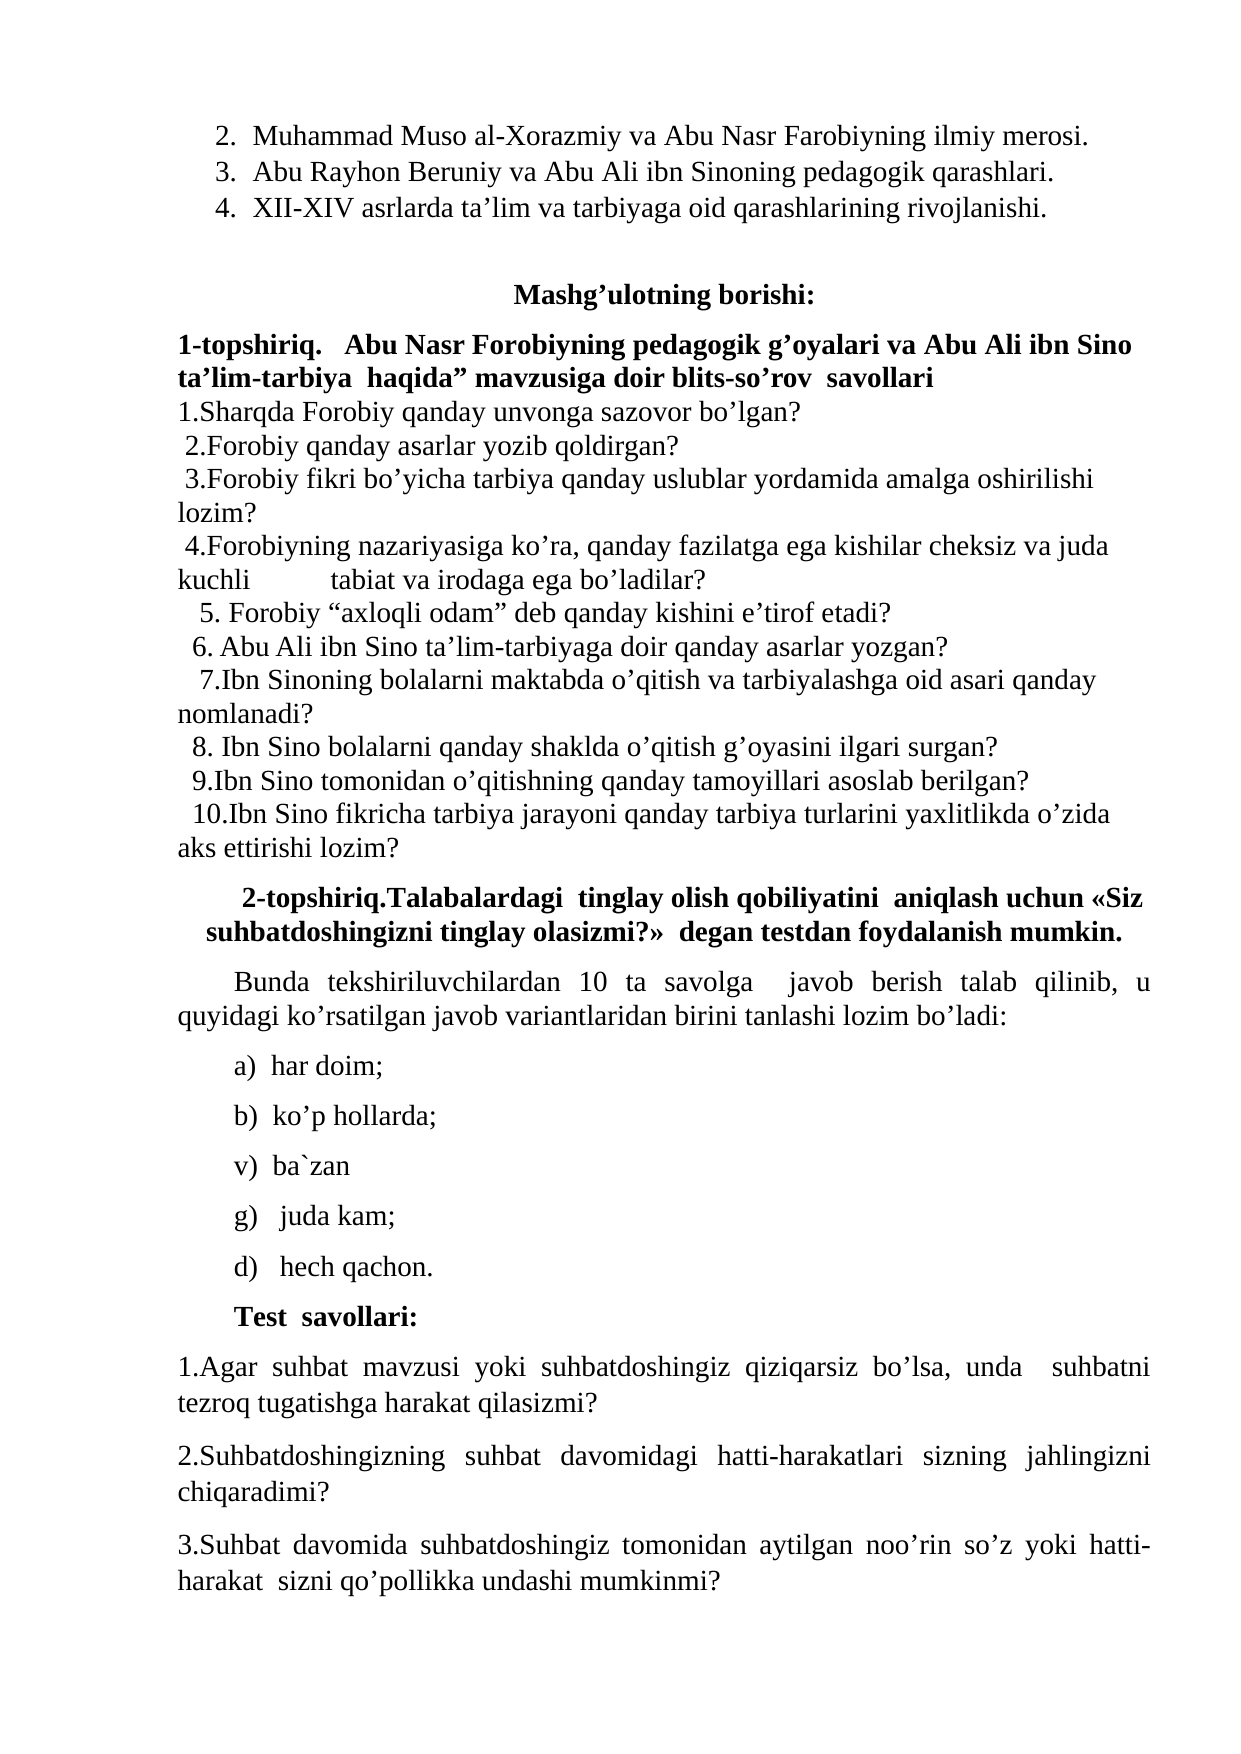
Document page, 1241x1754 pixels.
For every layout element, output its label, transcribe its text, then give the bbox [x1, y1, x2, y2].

text 1-topshiriq. Аbu Nasr Forоbiyning pedagogik g’oyalari va Аbu Аli ibn Sinо tа’lim-tаrbiya hаqidа” mavzusiga doir blits-so’rov savollari 1.Sharqda Forobiy qanday unvonga sazovor bo’lgan? 2.Forobiy qanday asarlar yozib qoldirgan? 3.Forobiy fikri bo’yicha tarbiya qanday uslublar yordamida amalga oshirilishi lozim? 4.Forobiyning nazariyasiga ko’ra, qanday fazilatga ega kishilar cheksiz va juda kuchli tabiat va irodaga ega bo’ladilar? 5. Forobiy “axloqli odam” deb qanday kishini e’tirof etadi? 6. Abu Ali ibn Sino ta’lim-tarbiyaga doir qanday asarlar yozgan? 7.Ibn Sinoning bolalarni maktabda o’qitish va tarbiyalashga oid asari qanday nomlanadi? 8. Ibn Sino bolalarni qanday shaklda o’qitish g’oyasini ilgari surgan? 9.Ibn Sino tomonidan o’qitishning qanday tamoyillari asoslab berilgan? 10.Ibn Sino fikricha tarbiya jarayoni qanday tarbiya turlarini yaxlitlikda o’zida aks ettirishi lozim? [177, 327, 1152, 864]
text 1.Agar suhbat mavzusi yoki suhbatdoshingiz qiziqarsiz bo’lsa, unda suhbatni tezroq tugatishga harakat qilasizmi? [177, 1349, 1152, 1419]
text Test savollari: [177, 1299, 1152, 1332]
text v) ba`zan [177, 1148, 1152, 1182]
list Abu Rayhon Beruniy va Abu Ali ibn Sinoning pedagogik qarashlari. [215, 154, 1152, 188]
list XII-XIV asrlarda ta’lim va tarbiyaga oid qarashlarining rivojlanishi. [215, 190, 1152, 224]
list Muhammad Muso al-Xorazmiy va Abu Nasr Farobiyning ilmiy merosi. [215, 118, 1152, 152]
text b) ko’p hollarda; [177, 1098, 1152, 1132]
text g) juda kam; [177, 1198, 1152, 1232]
text Bunda tekshiriluvchilardan 10 ta savolga javob berish talab qilinib, u quyidagi ko’rsatilgan javob variantlaridan birini tanlashi lozim bo’ladi: [177, 964, 1152, 1031]
text 2-topshiriq.Talabalardagi tinglay olish qobiliyatini aniqlash uchun «Siz suhbatdoshingizni tinglay olasizmi?» degan testdan foydalanish mumkin. [177, 880, 1152, 947]
text 2.Suhbatdoshingizning suhbat davomidagi hatti-harakatlari sizning jahlingizni chiqaradimi? [177, 1438, 1152, 1508]
text 3.Suhbat davomida suhbatdoshingiz tomonidan aytilgan noo’rin so’z yoki hatti-harakat sizni qo’pollikka undashi mumkinmi? [177, 1527, 1152, 1597]
text d) hech qachon. [177, 1249, 1152, 1282]
text Mashg’ulotning borishi: [177, 277, 1152, 310]
text a) har doim; [177, 1048, 1152, 1081]
